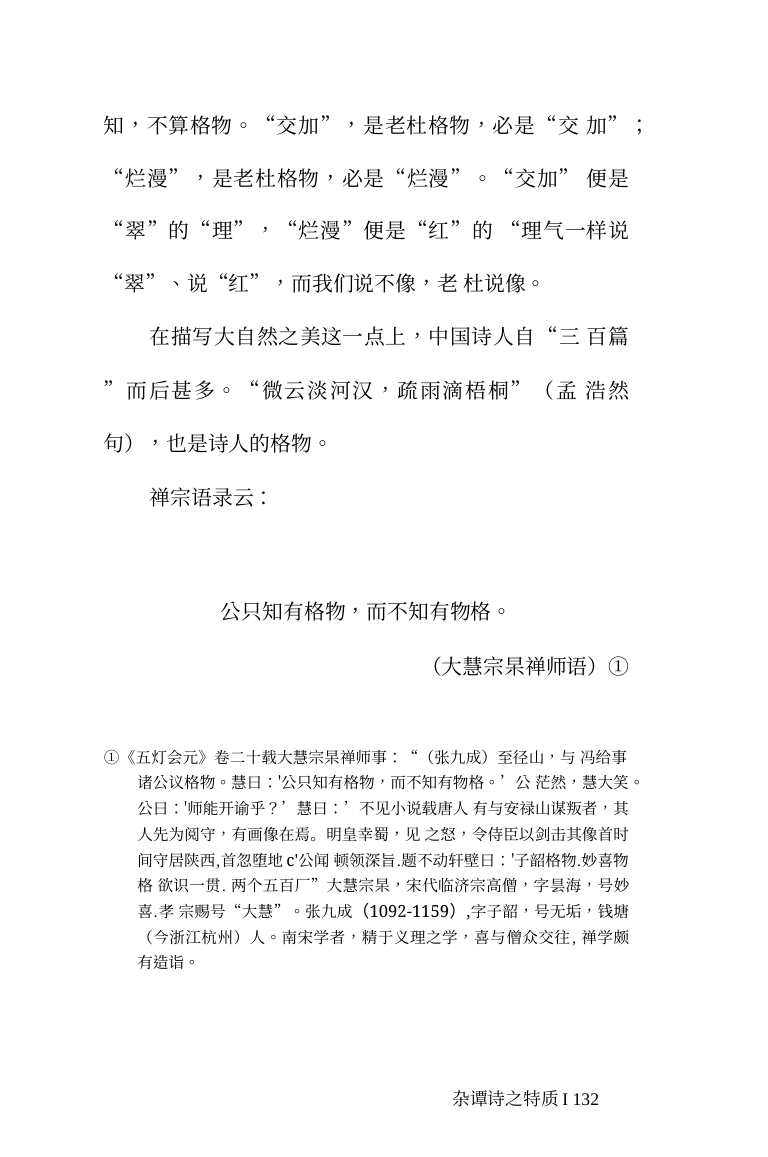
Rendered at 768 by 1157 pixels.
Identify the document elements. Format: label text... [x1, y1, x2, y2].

text ①《五灯会元》卷二十载大慧宗杲禅师事：“（张九成）至径山，与 冯给事诸公议格物。慧曰：'公只知有格物，而不知有物格。’公 茫然，慧大笑。公曰：'师能开谕乎？’慧曰：’不见小说载唐人 有与安禄山谋叛者，其人先为阅守，有画像在焉。明皇幸蜀，见 之怒，令侍臣以剑击其像首时间守居陕西,首忽堕地c'公闻 顿领深旨.题不动轩壁曰：'子韶格物.妙喜物格 欲识一贯. 两个五百厂”大慧宗杲，宋代临济宗高僧，字昙海，号妙喜.孝 宗赐号“大慧”。张九成（1092-1159）,字子韶，号无垢，钱塘 （今浙江杭州）人。南宋学者，精于义理之学，喜与僧众交往, 禅学颇有造诣。 [104, 743, 629, 974]
text 公只知有格物，而不知有物格。 [104, 595, 629, 625]
text 禅宗语录云： [104, 463, 629, 516]
text 在描写大自然之美这一点上，中国诗人自“三 百篇”而后甚多。“微云淡河汉，疏雨滴梧桐”（孟 浩然句），也是诗人的格物。 [104, 302, 629, 463]
text 知，不算格物。“交加”，是老杜格物，必是“交 加”；“烂漫”，是老杜格物，必是“烂漫”。“交加” 便是“翠”的“理”，“烂漫”便是“红”的 “理气一样说“翠”、说“红”，而我们说不像，老 杜说像。 [104, 92, 629, 302]
text （大慧宗杲禅师语）① [104, 650, 629, 680]
